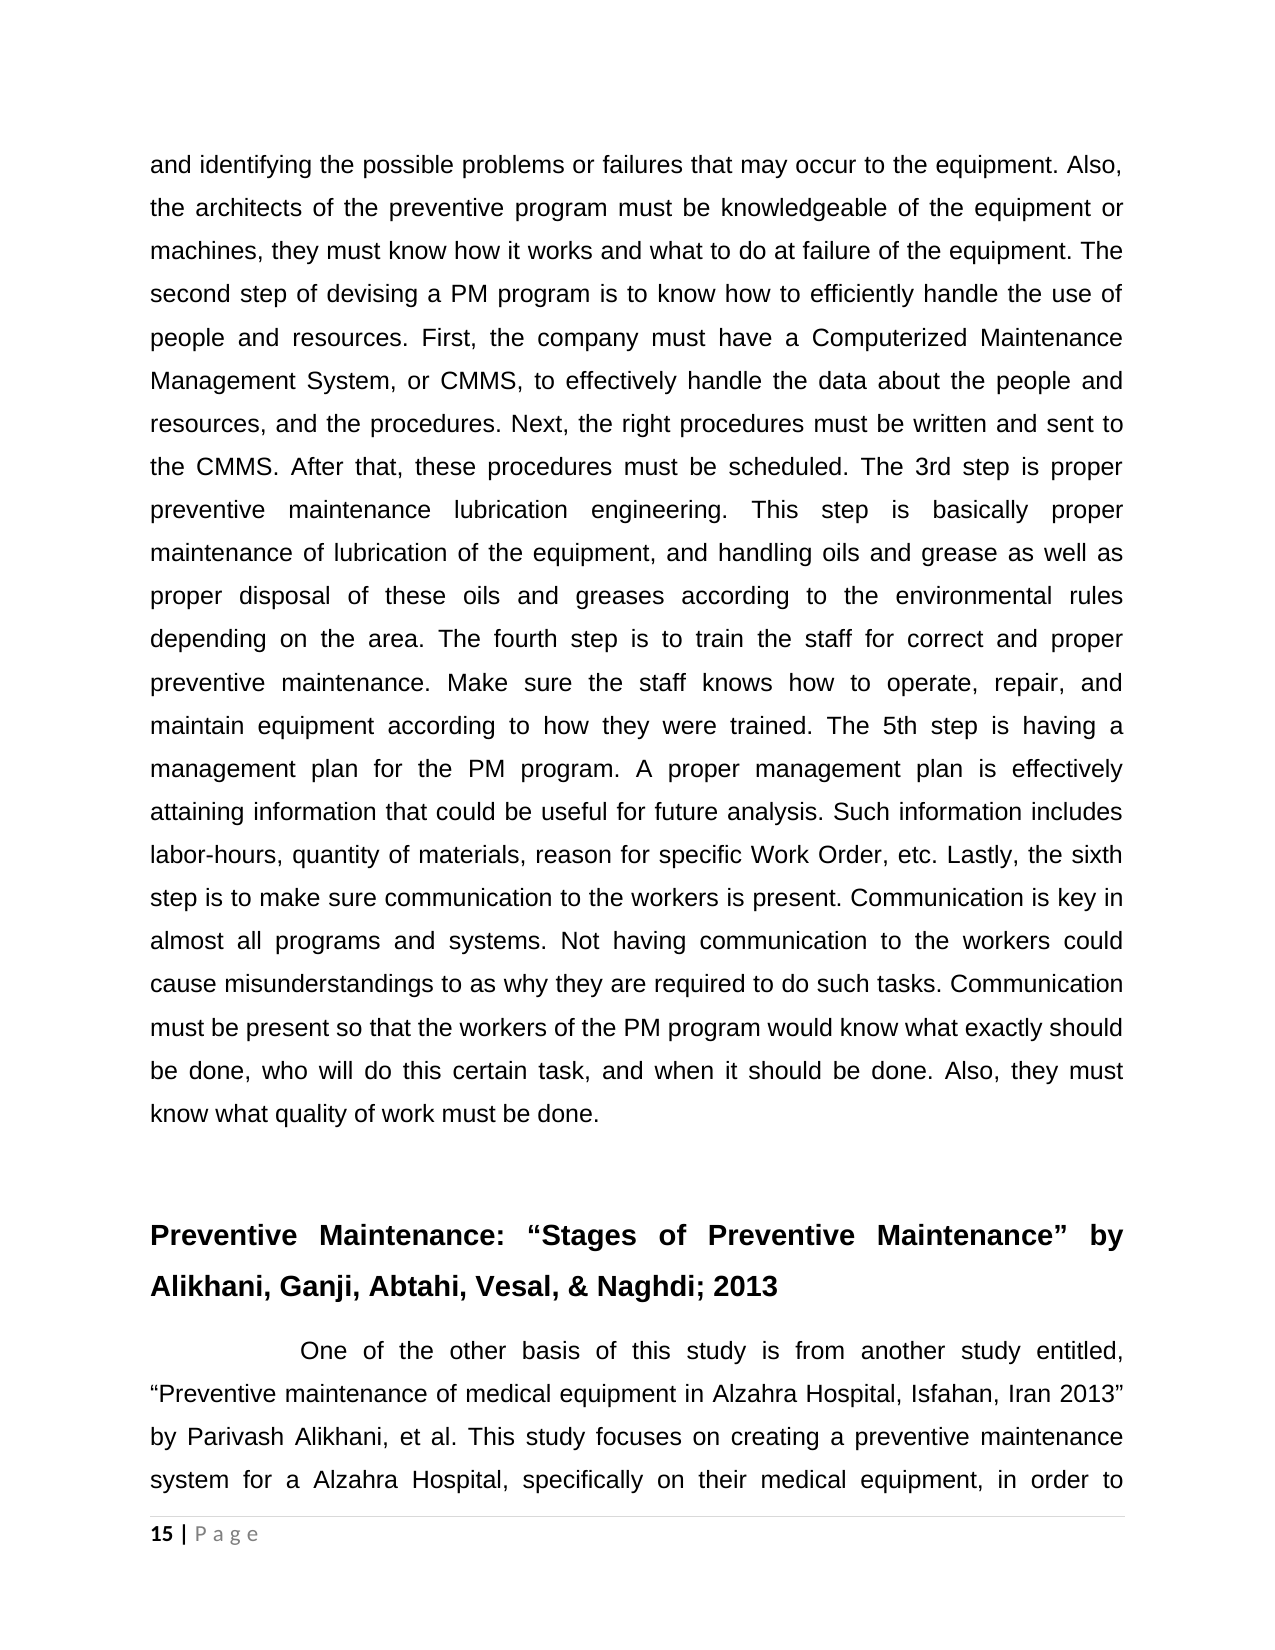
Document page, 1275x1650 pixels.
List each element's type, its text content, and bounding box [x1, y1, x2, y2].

text Preventive Maintenance: “Stages of Preventive Maintenance” by Alikhani, Ganji, Abtahi, Vesal, & Naghdi; 2013 [150, 1218, 1125, 1302]
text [150, 1336, 1125, 1494]
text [150, 150, 1125, 1127]
